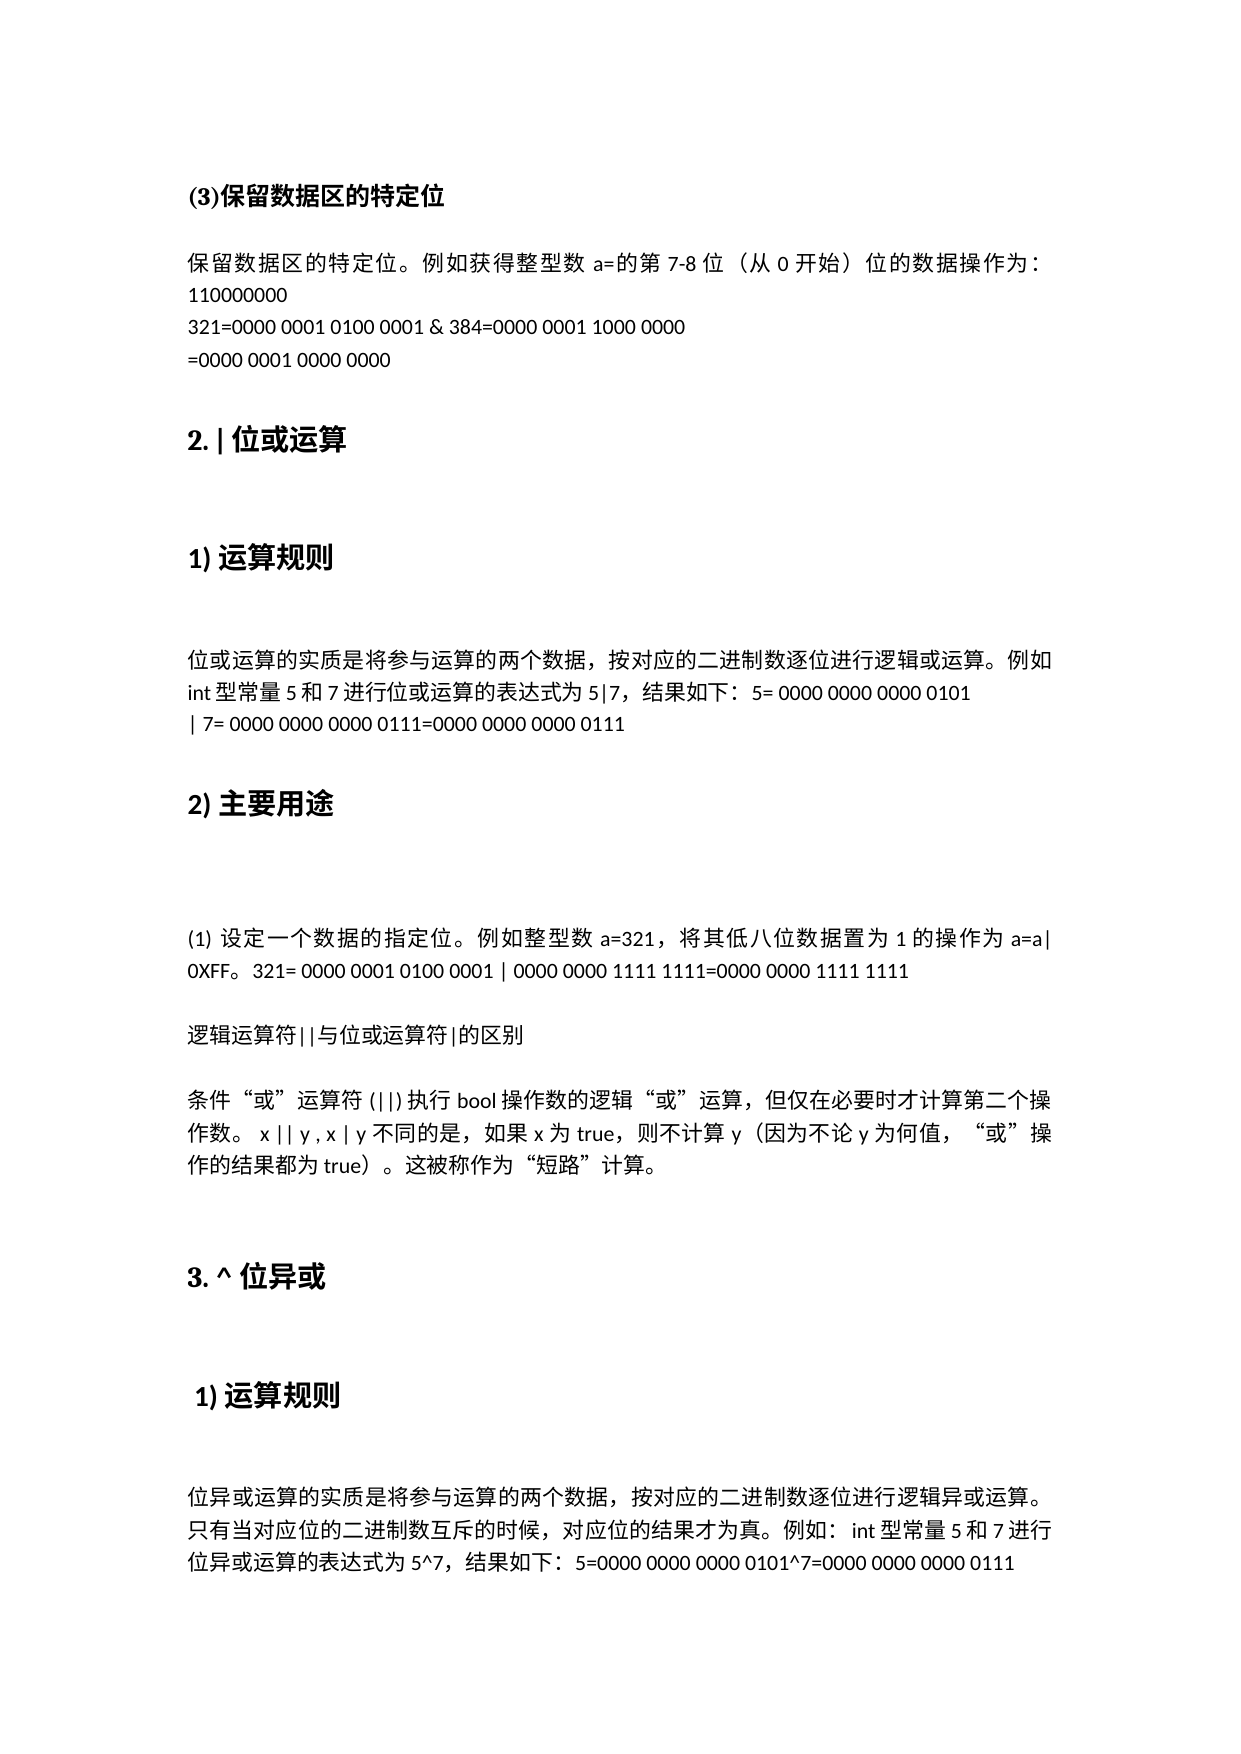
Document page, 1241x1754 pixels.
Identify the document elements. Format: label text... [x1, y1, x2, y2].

subtitle 3. ^ 位异或 [187, 1242, 1053, 1307]
subtitle 2) 主要用途 [187, 769, 1053, 834]
text =0000 0001 0000 0000 [187, 343, 1053, 376]
subtitle 1) 运算规则 [187, 1361, 1053, 1426]
text (1) 设定一个数据的指定位。例如整型数a=321，将其低八位数据置为1的操作为a=a|0XFF。321= 0000 0001 0100 0001 | 0000 0000 1111 1111=0000 0000 1111 1111 [187, 920, 1053, 985]
text | 7= 0000 0000 0000 0111=0000 0000 0000 0111 [187, 707, 1053, 740]
text 321=0000 0001 0100 0001 & 384=0000 0001 1000 0000 [187, 311, 1053, 343]
text 逻辑运算符||与位或运算符|的区别 [187, 1018, 1053, 1050]
text 位或运算的实质是将参与运算的两个数据，按对应的二进制数逐位进行逻辑或运算。例如：int型常量5和7进行位或运算的表达式为5|7，结果如下：5= 0000 0000 0000 0101 [187, 642, 1053, 707]
subtitle 2. | 位或运算 [187, 405, 1053, 470]
text 条件“或”运算符 (||) 执行 bool 操作数的逻辑“或”运算，但仅在必要时才计算第二个操作数。 x || y , x | y 不同的是，如果 x 为 true，则不计算 y（因为不论 y 为何值，“或”操作的结果都为 true）。这被称作为“短路”计算。 [187, 1083, 1053, 1180]
subtitle (3)保留数据区的特定位 [187, 162, 1053, 227]
text 位异或运算的实质是将参与运算的两个数据，按对应的二进制数逐位进行逻辑异或运算。只有当对应位的二进制数互斥的时候，对应位的结果才为真。例如：int型常量5和7进行位异或运算的表达式为5^7，结果如下：5=0000 0000 0000 0101^7=0000 0000 0000 0111 [187, 1480, 1053, 1577]
text 保留数据区的特定位。例如获得整型数a=的第7-8位（从0开始）位的数据操作为： 110000000 [187, 246, 1053, 311]
subtitle 1) 运算规则 [187, 523, 1053, 588]
